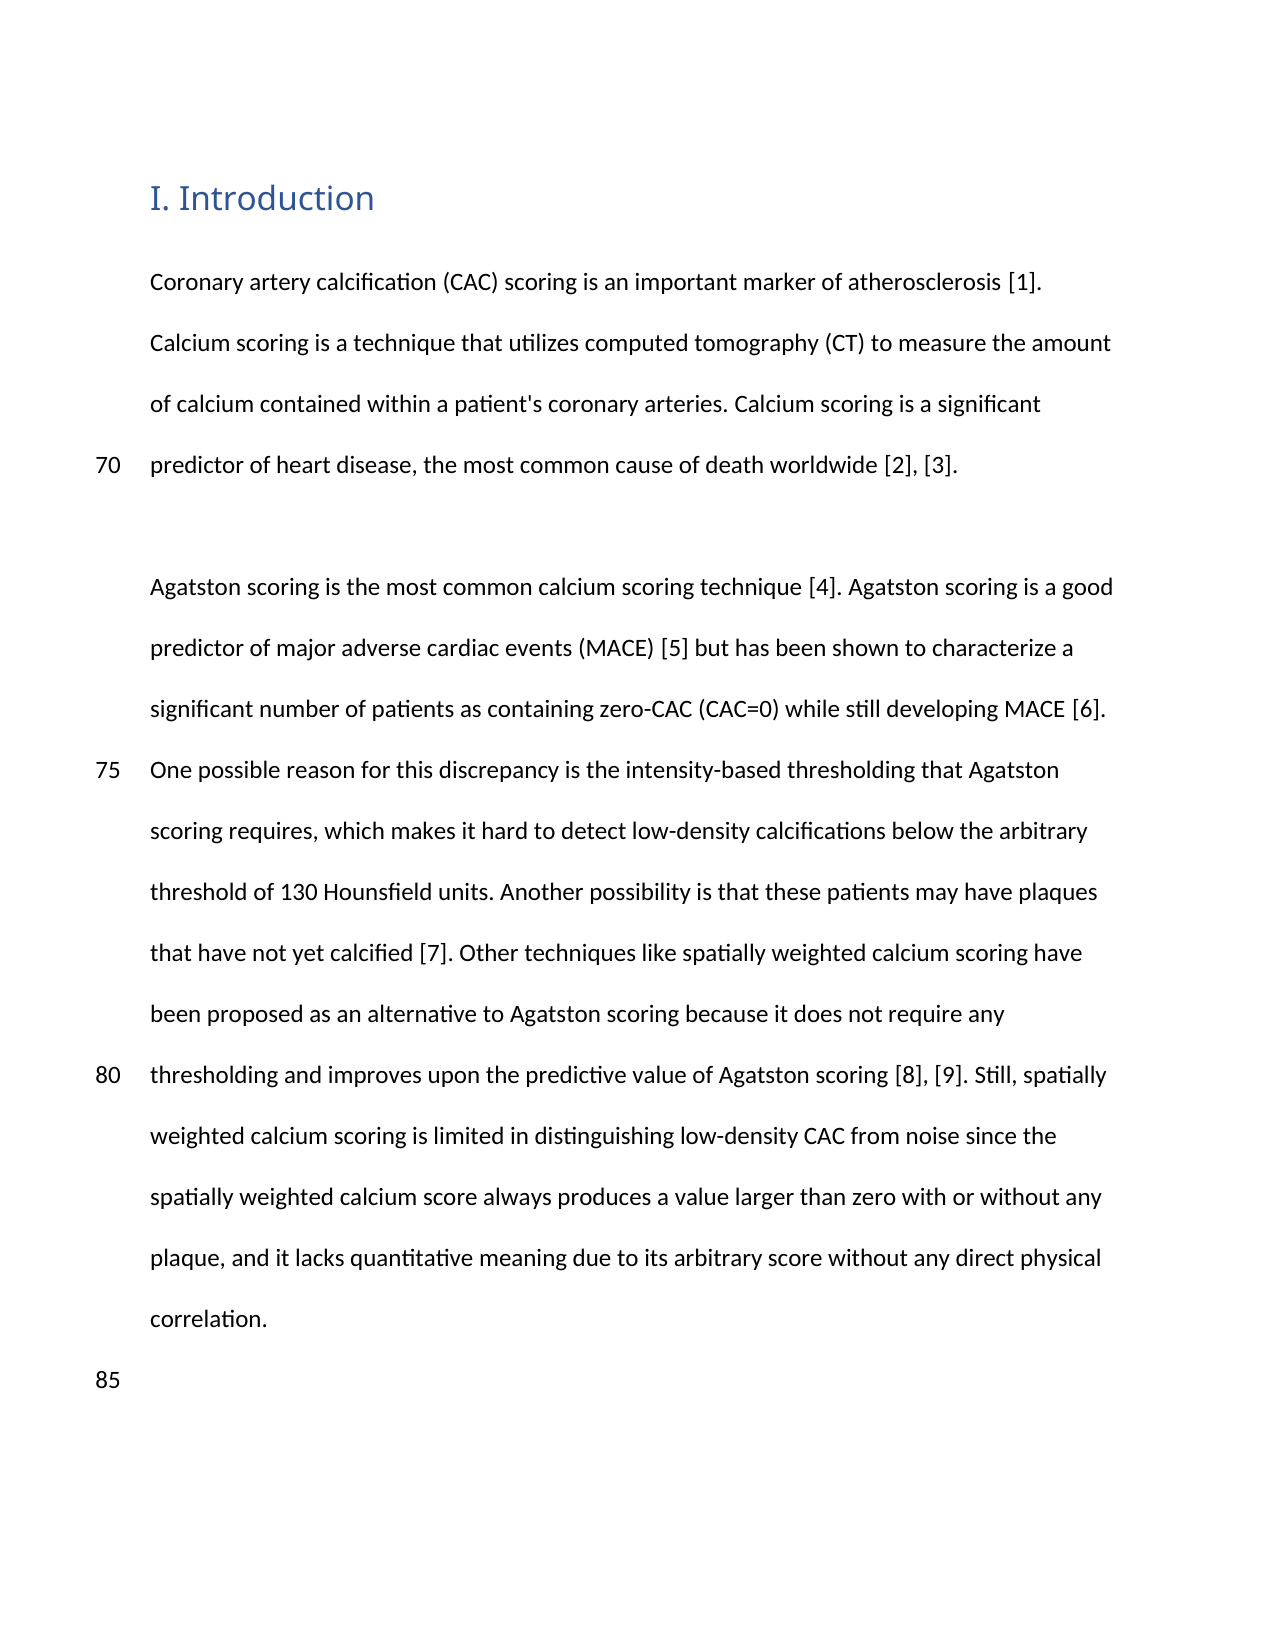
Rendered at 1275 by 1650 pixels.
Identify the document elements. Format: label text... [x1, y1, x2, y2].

subtitle I. Introduction [150, 175, 1125, 220]
text Agatston scoring is the most common calcium scoring technique [4]. Agatston scoring is a good predictor of major adverse cardiac events (MACE) [5] but has been shown to characterize a significant number of patients as containing zero-CAC (CAC=0) while still developing MACE [6]. One possible reason for this discrepancy is the intensity-based thresholding that Agatston scoring requires, which makes it hard to detect low-density calcifications below the arbitrary threshold of 130 Hounsfield units. Another possibility is that these patients may have plaques that have not yet calcified [7]. Other techniques like spatially weighted calcium scoring have been proposed as an alternative to Agatston scoring because it does not require any thresholding and improves upon the predictive value of Agatston scoring [8], [9]. Still, spatially weighted calcium scoring is limited in distinguishing low-density CAC from noise since the spatially weighted calcium score always produces a value larger than zero with or without any plaque, and it lacks quantitative meaning due to its arbitrary score without any direct physical correlation. [150, 571, 1125, 1334]
text Coronary artery calcification (CAC) scoring is an important marker of atherosclerosis [1]. Calcium scoring is a technique that utilizes computed tomography (CT) to measure the amount of calcium contained within a patient's coronary arteries. Calcium scoring is a significant predictor of heart disease, the most common cause of death worldwide [2], [3]. [150, 266, 1125, 479]
